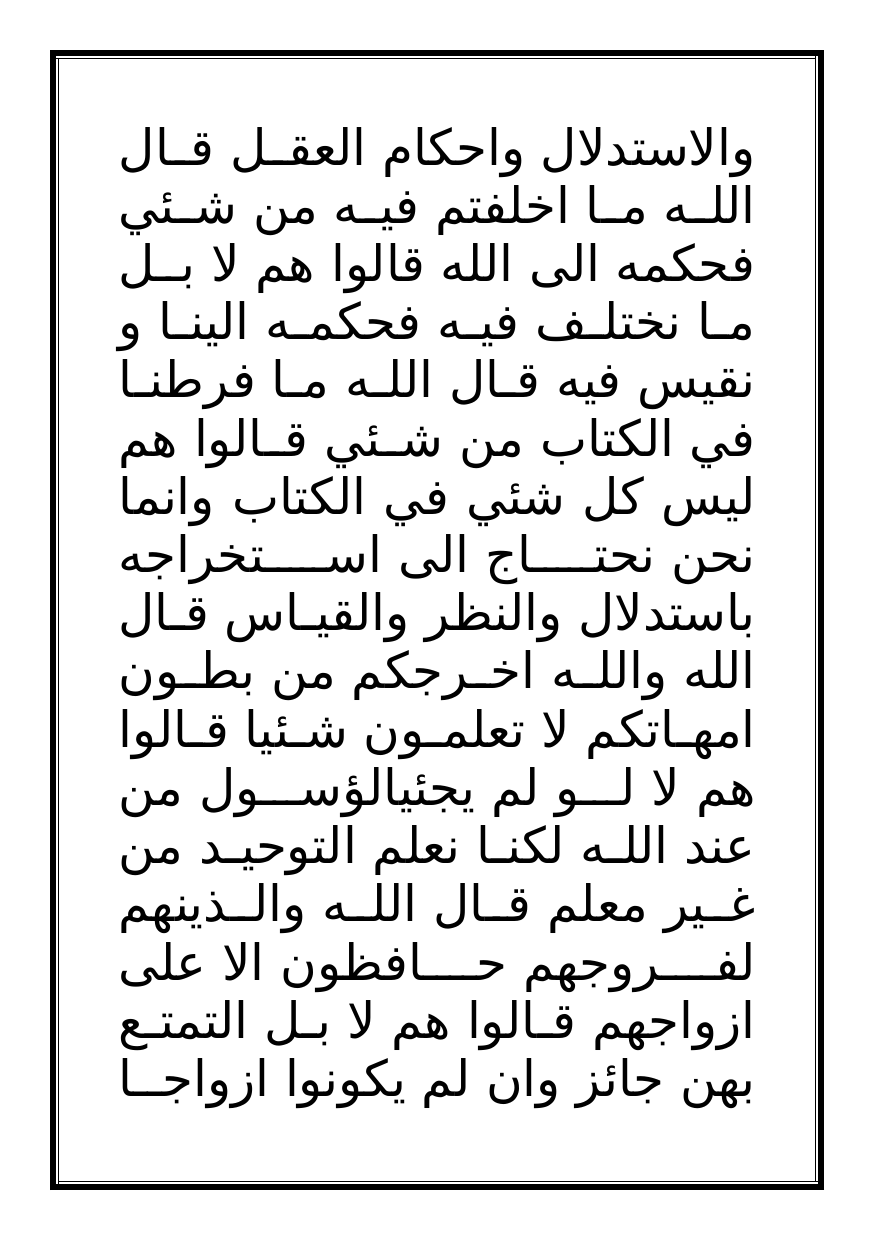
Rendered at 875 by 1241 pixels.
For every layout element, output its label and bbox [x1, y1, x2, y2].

text [118, 118, 756, 1108]
